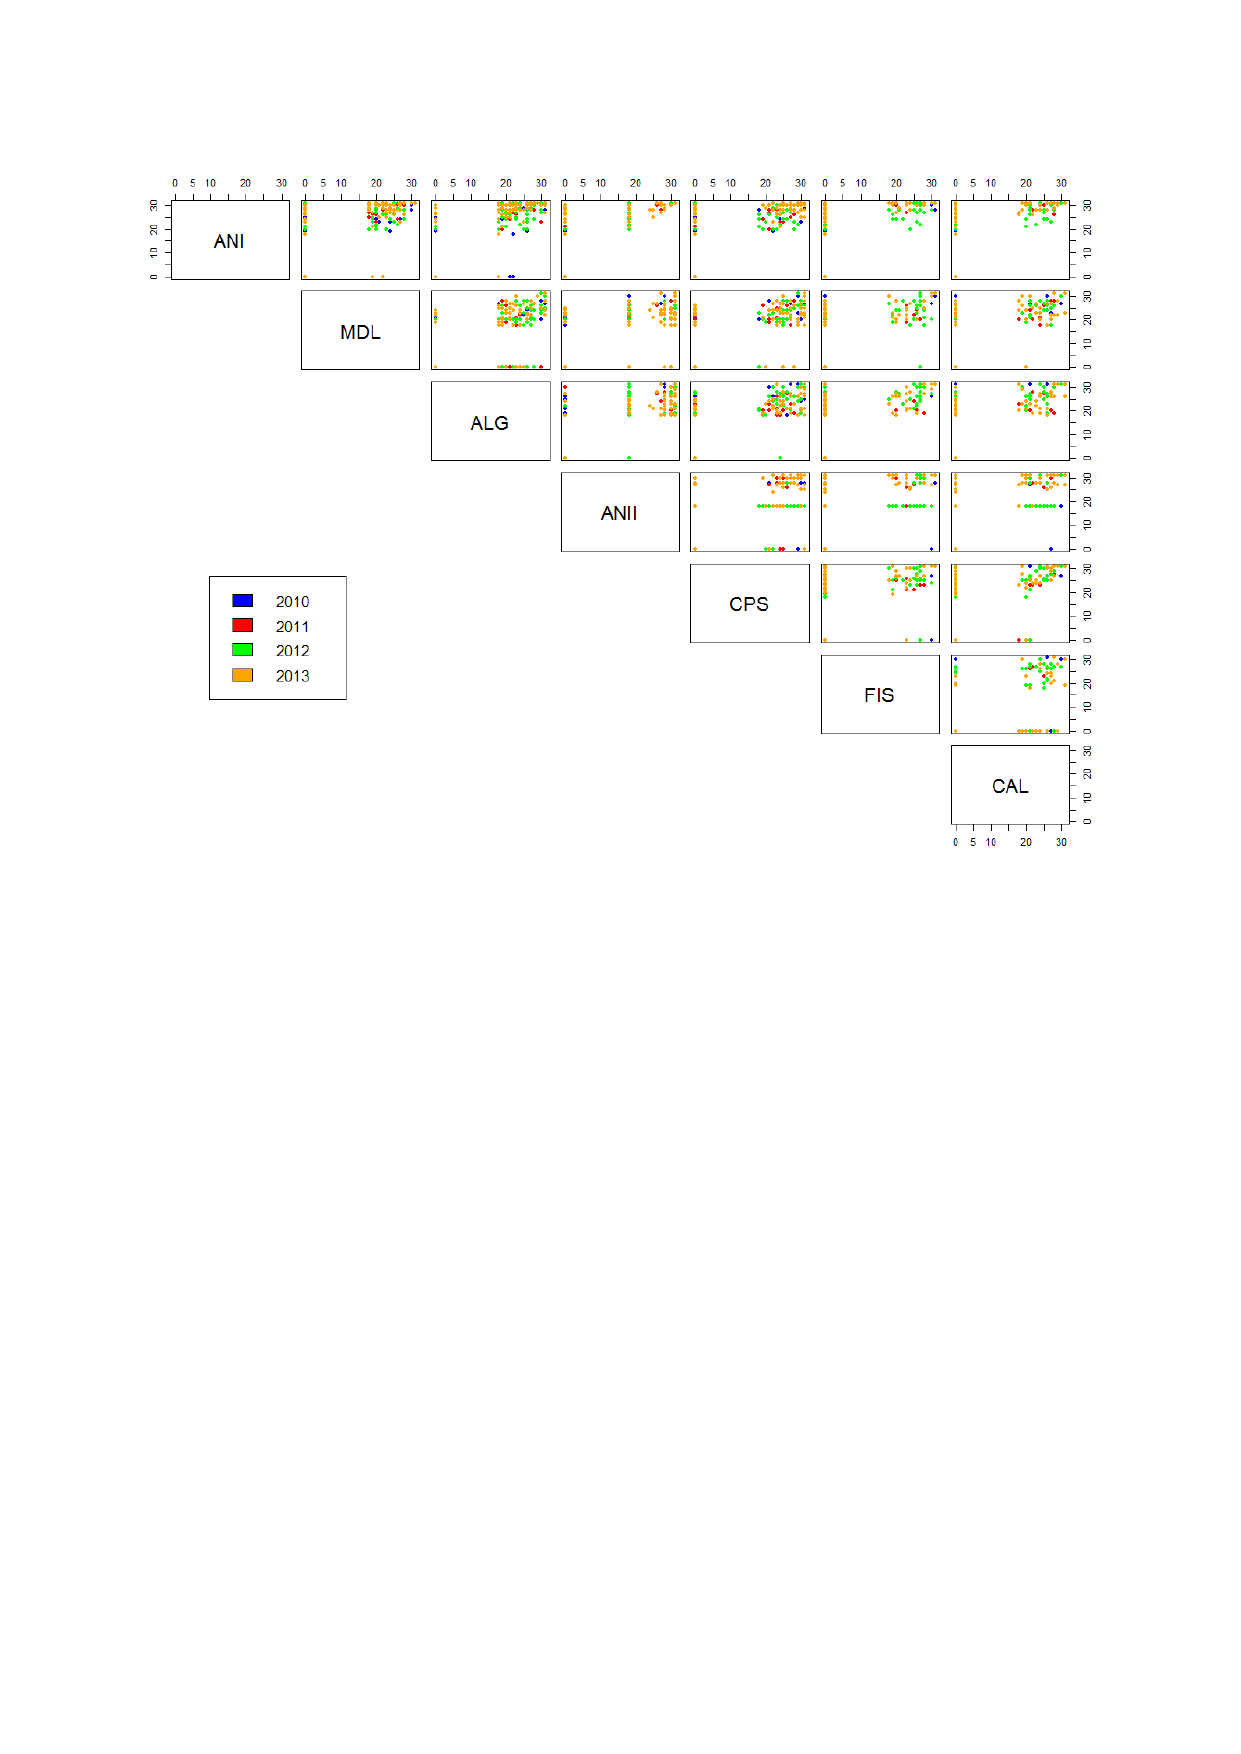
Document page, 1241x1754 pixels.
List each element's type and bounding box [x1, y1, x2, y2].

picture [118, 147, 1122, 877]
